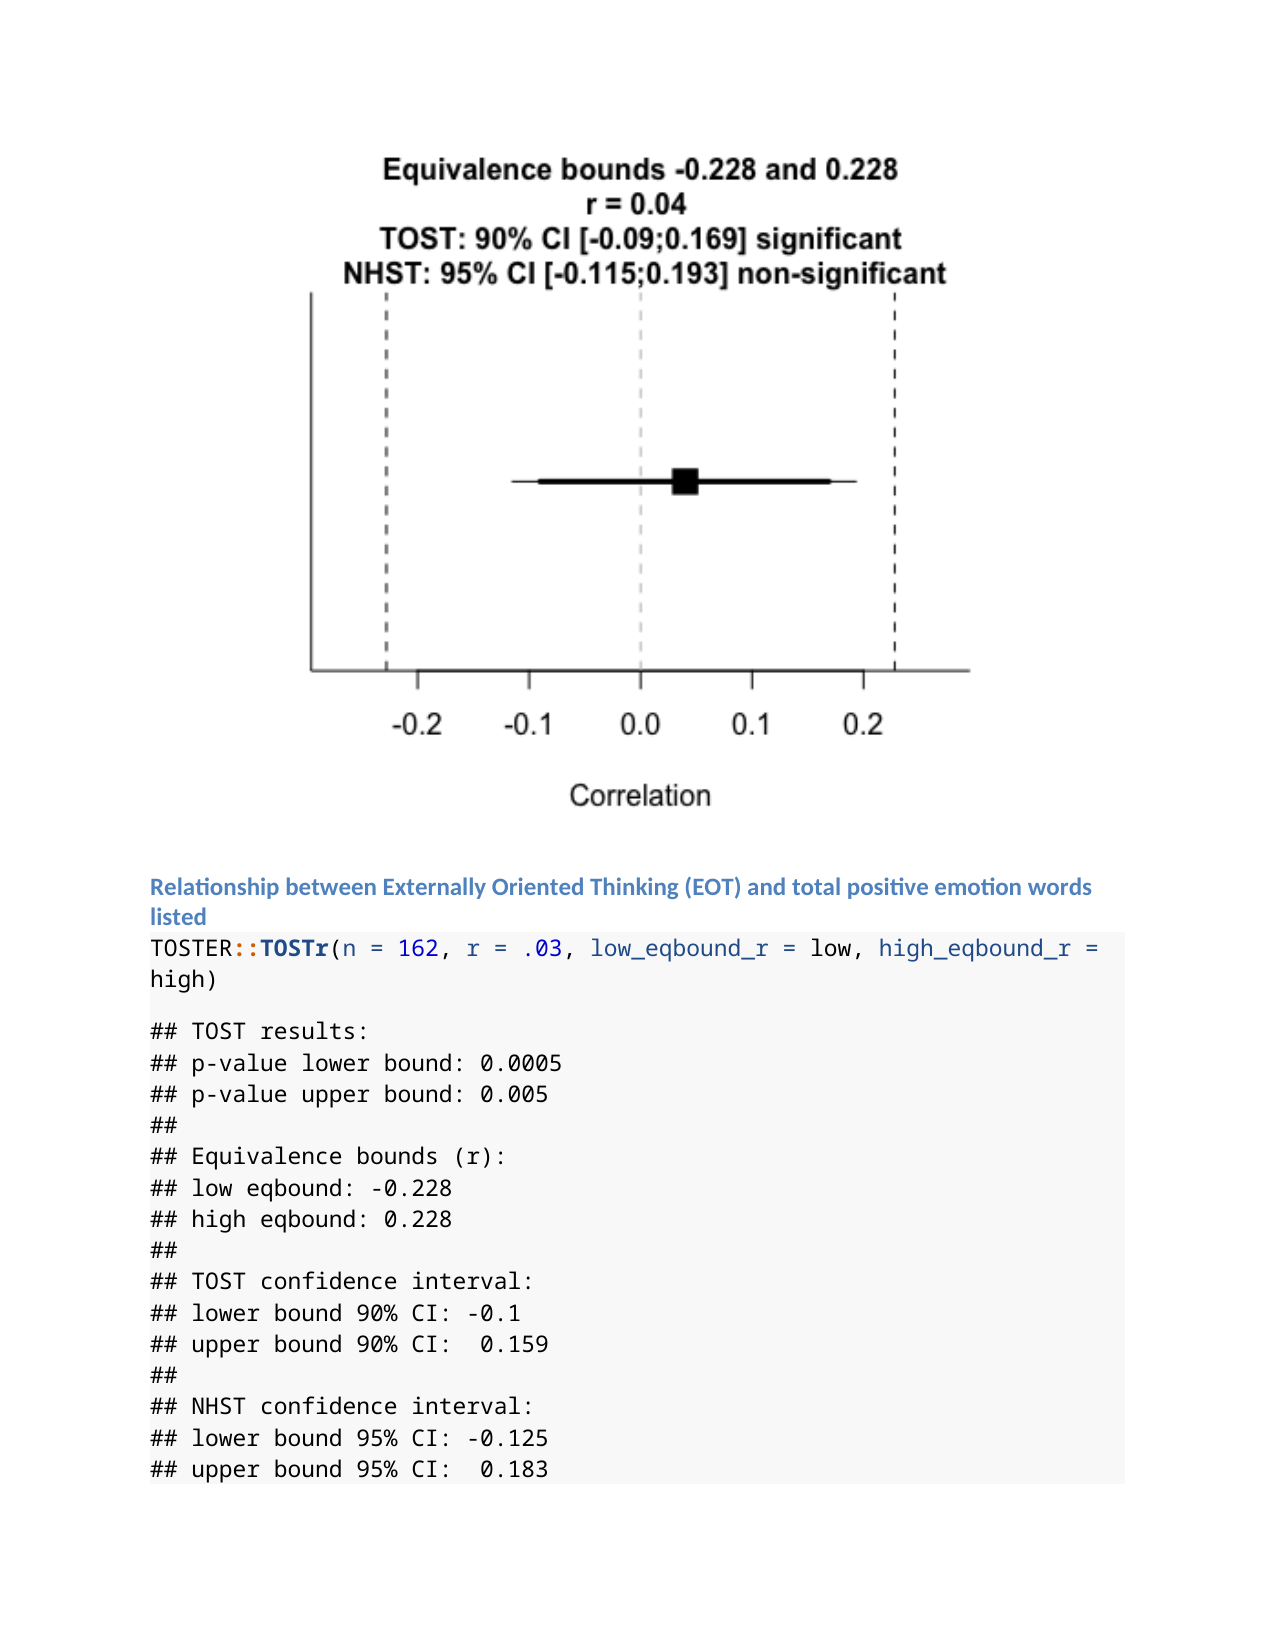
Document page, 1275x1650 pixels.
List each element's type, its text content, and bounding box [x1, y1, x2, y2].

subtitle Relationship between Externally Oriented Thinking (EOT) and total positive emotion words listed [150, 871, 1125, 932]
text TOSTER::TOSTr(n = 162, r = .03, low_eqbound_r = low, high_eqbound_r = high) [219, 932, 1125, 994]
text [150, 1015, 1125, 1484]
picture [168, 150, 1044, 850]
